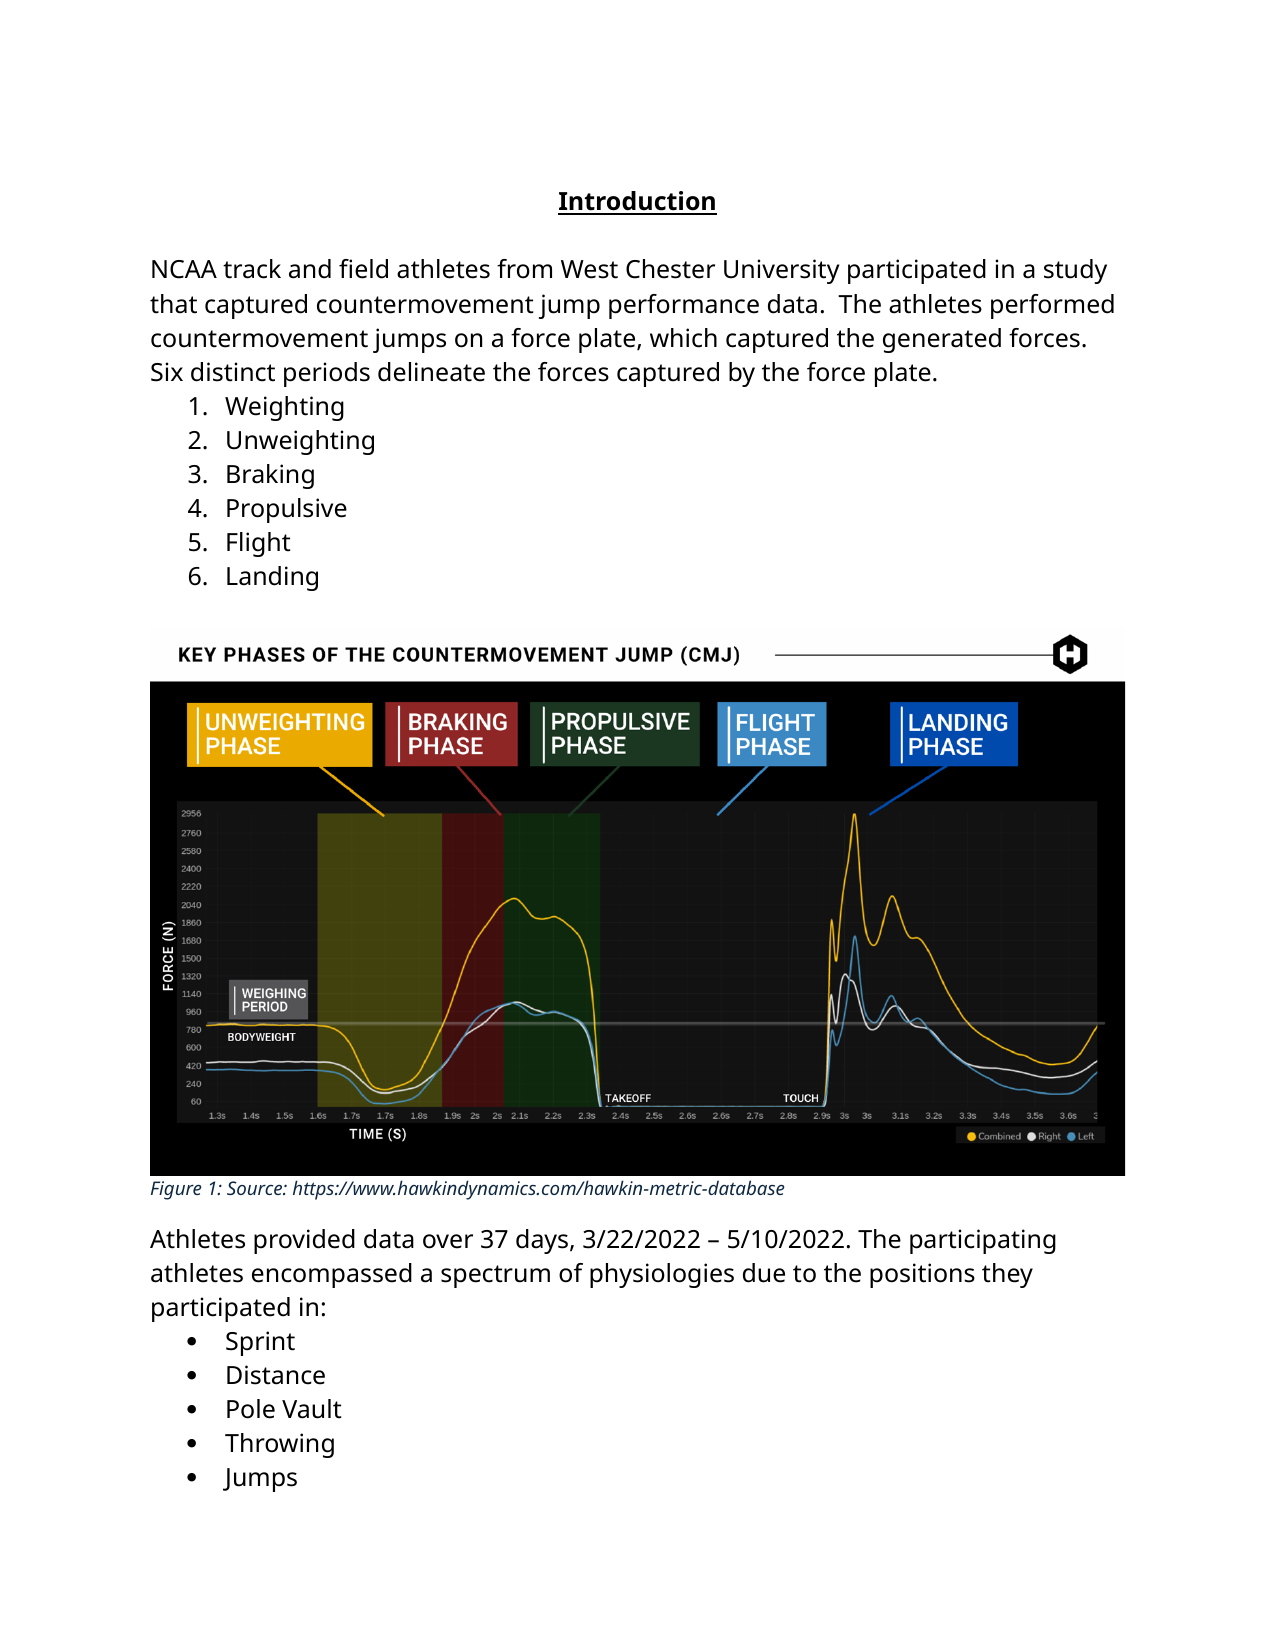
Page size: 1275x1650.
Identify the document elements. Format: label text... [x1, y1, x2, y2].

list Flight [187, 525, 1125, 559]
text NCAA track and field athletes from West Chester University participated in a study that captured countermovement jump performance data. The athletes performed countermovement jumps on a force plate, which captured the generated forces. Six distinct periods delineate the forces captured by the force plate. [150, 252, 1125, 388]
list Jumps [187, 1460, 1125, 1494]
text Athletes provided data over 37 days, 3/22/2022 – 5/10/2022. The participating athletes encompassed a spectrum of physiologies due to the positions they participated in: [150, 1222, 1125, 1324]
list Braking [187, 457, 1125, 491]
text Figure 1: Source: https://www.hawkindynamics.com/hawkin-metric-database [150, 1176, 1125, 1201]
text Introduction [150, 184, 1125, 218]
list Weighting [187, 388, 1125, 422]
picture [150, 626, 1125, 1176]
list Throwing [187, 1426, 1125, 1460]
list Pole Vault [187, 1392, 1125, 1426]
list Distance [187, 1358, 1125, 1392]
list Propulsive [187, 491, 1125, 525]
list Sprint [187, 1324, 1125, 1358]
list Unweighting [187, 422, 1125, 457]
list Landing [187, 559, 1125, 593]
